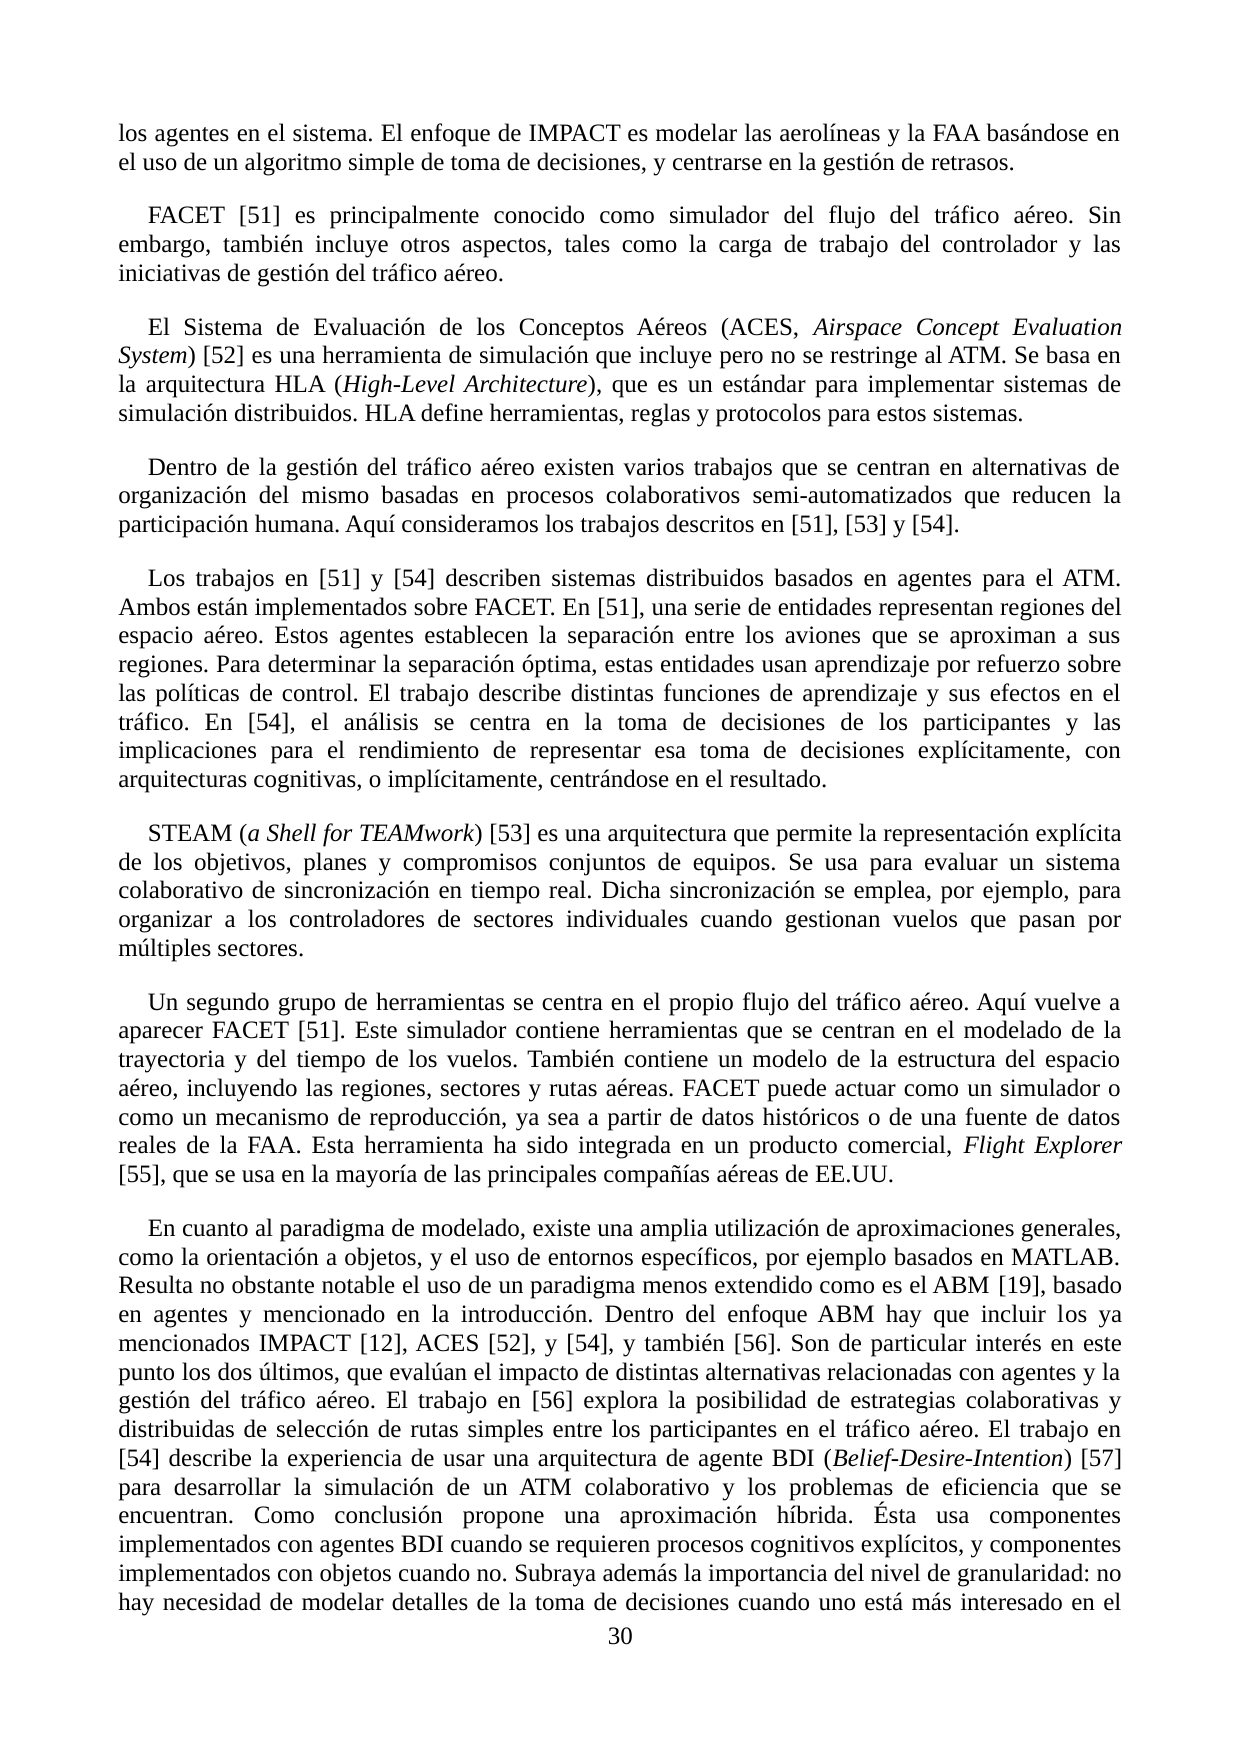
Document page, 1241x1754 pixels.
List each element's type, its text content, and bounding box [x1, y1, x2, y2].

text STEAM (a Shell for TEAMwork) es una arquitectura que permite la representación explícita de los objetivos, planes y compromisos conjuntos de equipos. Se usa para evaluar un sistema colaborativo de sincronización en tiempo real. Dicha sincronización se emplea, por ejemplo, para organizar a los controladores de sectores individuales cuando gestionan vuelos que pasan por múltiples sectores. [118, 818, 1122, 962]
text Un segundo grupo de herramientas se centra en el propio flujo del tráfico aéreo. Aquí vuelve a aparecer FACET . Este simulador contiene herramientas que se centran en el modelado de la trayectoria y del tiempo de los vuelos. También contiene un modelo de la estructura del espacio aéreo, incluyendo las regiones, sectores y rutas aéreas. FACET puede actuar como un simulador o como un mecanismo de reproducción, ya sea a partir de datos históricos o de una fuente de datos reales de la FAA. Esta herramienta ha sido integrada en un producto comercial, Flight Explorer , que se usa en la mayoría de las principales compañías aéreas de EE.UU. [118, 987, 1122, 1188]
text Los trabajos en y describen sistemas distribuidos basados en agentes para el ATM. Ambos están implementados sobre FACET. En , una serie de entidades representan regiones del espacio aéreo. Estos agentes establecen la separación entre los aviones que se aproximan a sus regiones. Para determinar la separación óptima, estas entidades usan aprendizaje por refuerzo sobre las políticas de control. El trabajo describe distintas funciones de aprendizaje y sus efectos en el tráfico. En , el análisis se centra en la toma de decisiones de los participantes y las implicaciones para el rendimiento de representar esa toma de decisiones explícitamente, con arquitecturas cognitivas, o implícitamente, centrándose en el resultado. [118, 563, 1122, 793]
text Dentro de la gestión del tráfico aéreo existen varios trabajos que se centran en alternativas de organización del mismo basadas en procesos colaborativos semi-automatizados que reducen la participación humana. Aquí consideramos los trabajos descritos en , y . [118, 452, 1122, 538]
text El Sistema de Evaluación de los Conceptos Aéreos (ACES, Airspace Concept Evaluation System) es una herramienta de simulación que incluye pero no se restringe al ATM. Se basa en la arquitectura HLA (High-Level Architecture), que es un estándar para implementar sistemas de simulación distribuidos. HLA define herramientas, reglas y protocolos para estos sistemas. [118, 312, 1122, 427]
text FACET es principalmente conocido como simulador del flujo del tráfico aéreo. Sin embargo, también incluye otros aspectos, tales como la carga de trabajo del controlador y las iniciativas de gestión del tráfico aéreo. [118, 201, 1122, 287]
